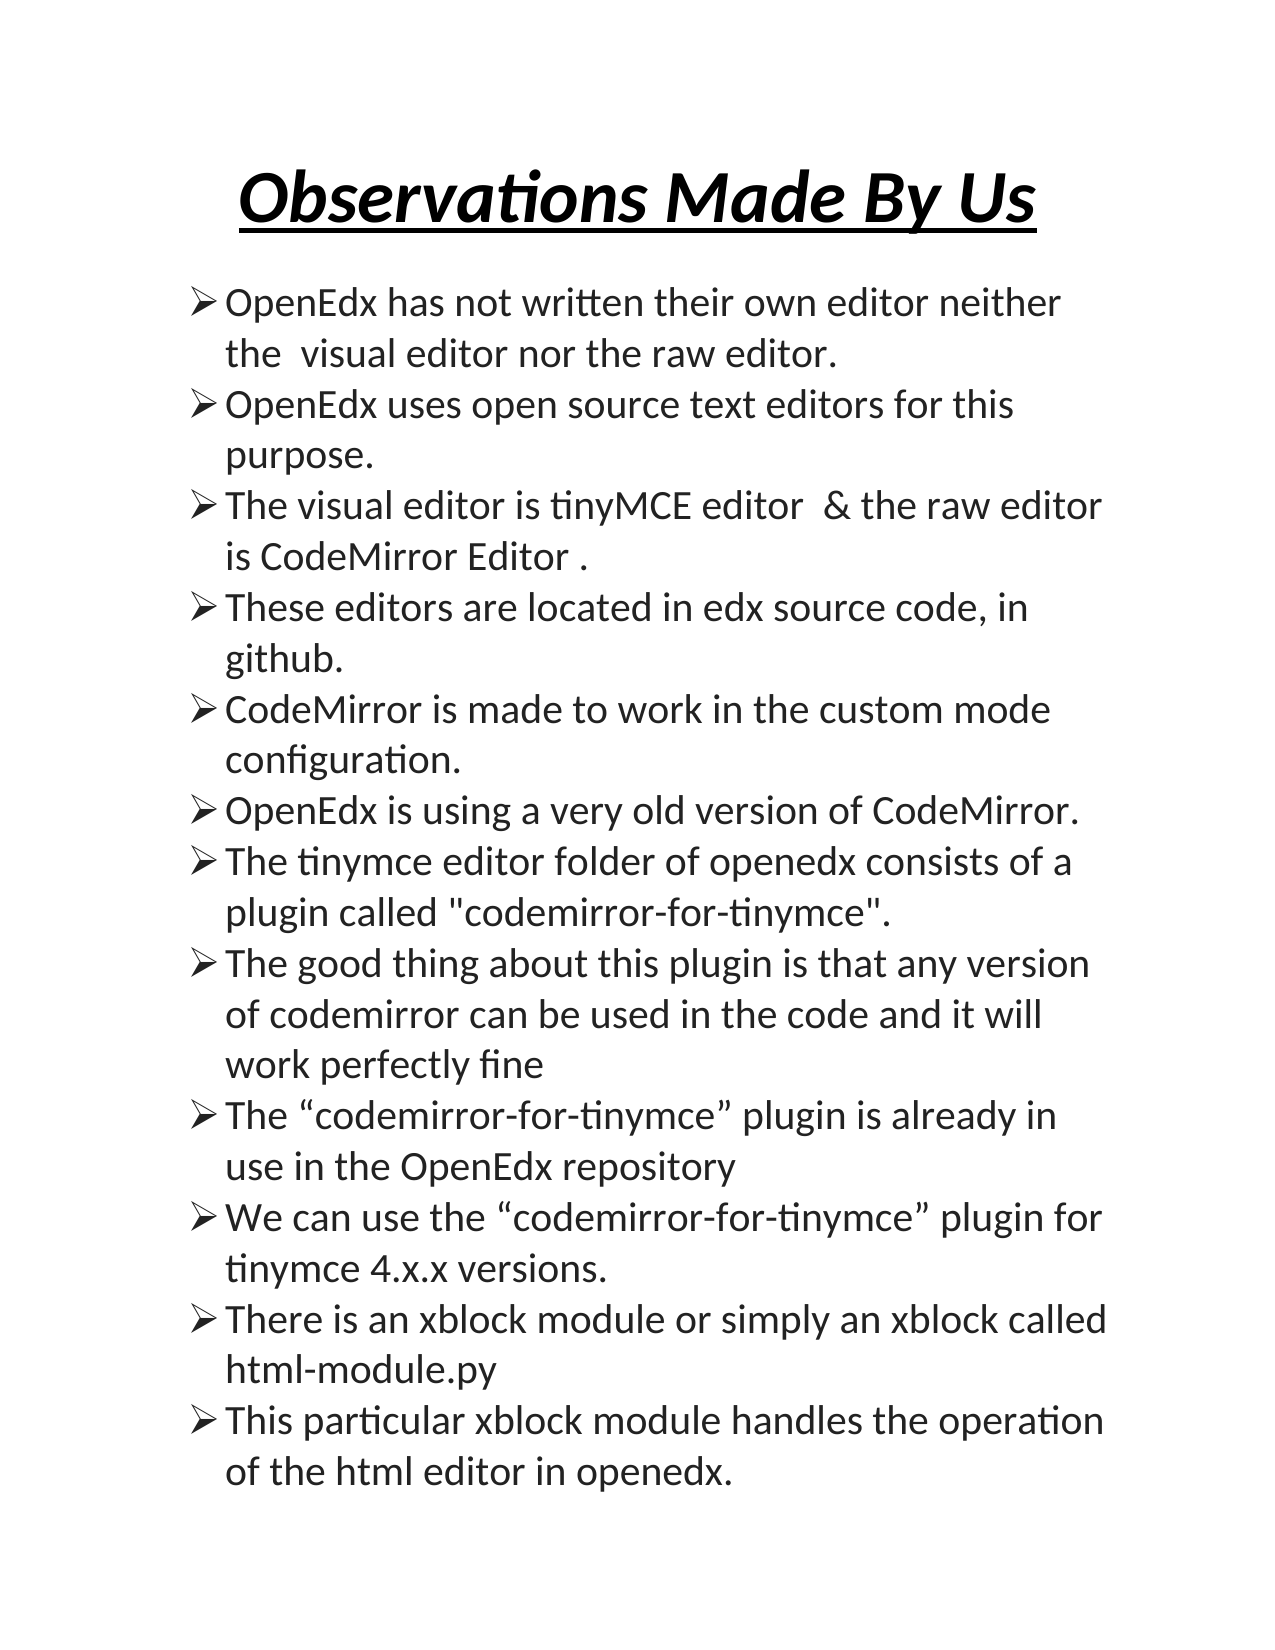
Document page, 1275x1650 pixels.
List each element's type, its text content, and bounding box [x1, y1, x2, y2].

list These editors are located in edx source code, in github. [187, 581, 1125, 683]
list OpenEdx is using a very old version of CodeMirror. [187, 784, 1125, 835]
list The good thing about this plugin is that any version of codemirror can be used in the code and it will work perfectly fine [187, 937, 1125, 1089]
text Observations Made By Us [150, 150, 1125, 242]
list This particular xblock module handles the operation of the html editor in openedx. [187, 1394, 1125, 1496]
list OpenEdx has not written their own editor neither the visual editor nor the raw editor. [187, 276, 1125, 378]
list There is an xblock module or simply an xblock called html-module.py [187, 1293, 1125, 1394]
list The visual editor is tinyMCE editor & the raw editor is CodeMirror Editor . [187, 479, 1125, 581]
list The tinymce editor folder of openedx consists of a plugin called "codemirror-for-tinymce". [187, 835, 1125, 937]
list The “codemirror-for-tinymce” plugin is already in use in the OpenEdx repository [187, 1089, 1125, 1191]
list We can use the “codemirror-for-tinymce” plugin for tinymce 4.x.x versions. [187, 1191, 1125, 1293]
list OpenEdx uses open source text editors for this purpose. [187, 378, 1125, 479]
list CodeMirror is made to work in the custom mode configuration. [187, 683, 1125, 784]
